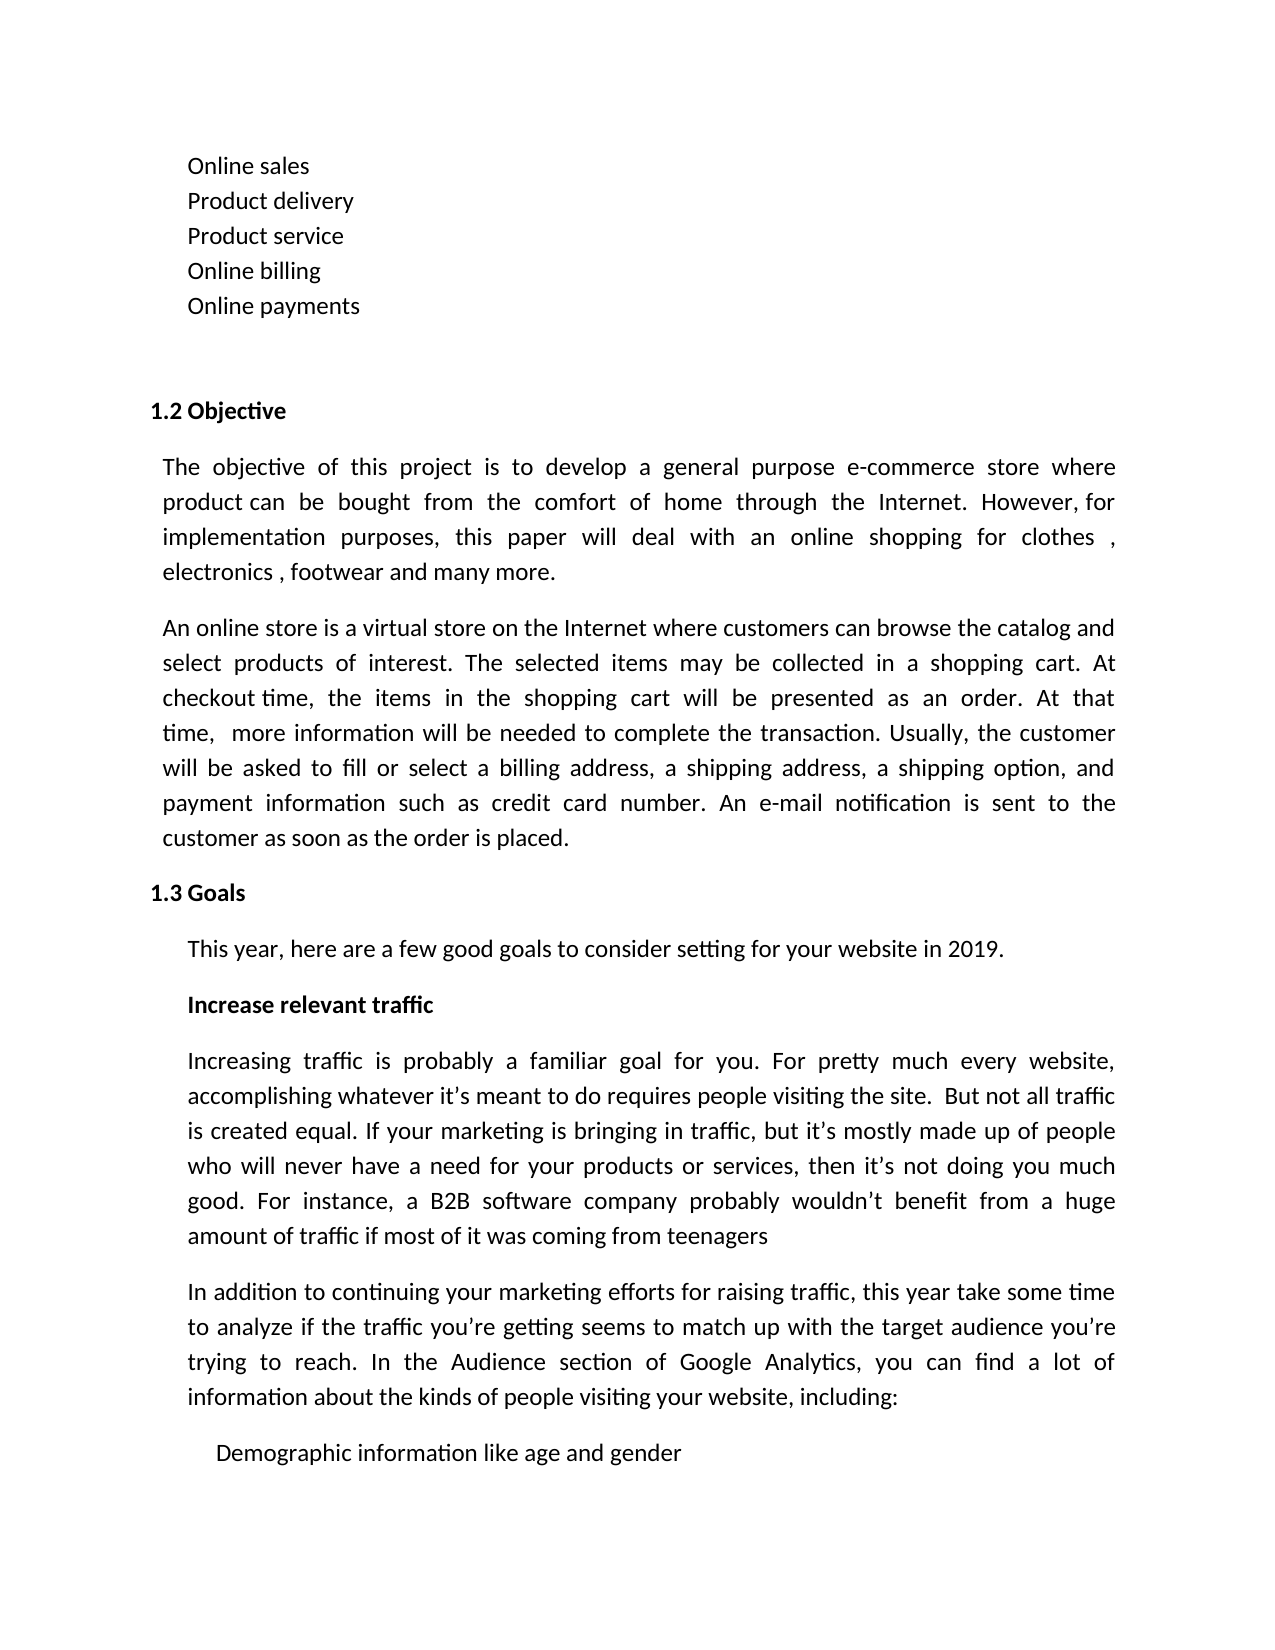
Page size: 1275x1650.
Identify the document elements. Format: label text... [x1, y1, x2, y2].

text This year, here are a few good goals to consider setting for your website in 2019. [187, 933, 1117, 964]
text The objective of this project is to develop a general purpose e-commerce store where product can be bought from the comfort of home through the Internet. However, for implementation purposes, this paper will deal with an online shopping for clothes , electronics , footwear and many more. [162, 451, 1117, 586]
text Increasing traffic is probably a familiar goal for you. For pretty much every website, accomplishing whatever it’s meant to do requires people visiting the site. But not all traffic is created equal. If your marketing is bringing in traffic, but it’s mostly made up of people who will never have a need for your products or services, then it’s not doing you much good. For instance, a B2B software company probably wouldn’t benefit from a huge amount of traffic if most of it was coming from teenagers [187, 1045, 1117, 1251]
list Goals [150, 877, 1117, 908]
text Increase relevant traffic [187, 989, 1117, 1020]
list Product delivery [187, 185, 1117, 216]
list Product service [187, 220, 1117, 251]
text Demographic information like age and gender [187, 1437, 1117, 1467]
list Online sales [187, 150, 1117, 181]
list Online billing [187, 255, 1117, 286]
text In addition to continuing your marketing efforts for raising traffic, this year take some time to analyze if the traffic you’re getting seems to match up with the target audience you’re trying to reach. In the Audience section of Google Analytics, you can find a lot of information about the kinds of people visiting your website, including: [187, 1276, 1117, 1411]
text An online store is a virtual store on the Internet where customers can browse the catalog and select products of interest. The selected items may be collected in a shopping cart. At checkout time, the items in the shopping cart will be presented as an order. At that time, more information will be needed to complete the transaction. Usually, the customer will be asked to fill or select a billing address, a shipping address, a shipping option, and payment information such as credit card number. An e-mail notification is sent to the customer as soon as the order is placed. [162, 612, 1117, 852]
list Online payments [187, 290, 1117, 321]
list Objective [150, 395, 1117, 426]
